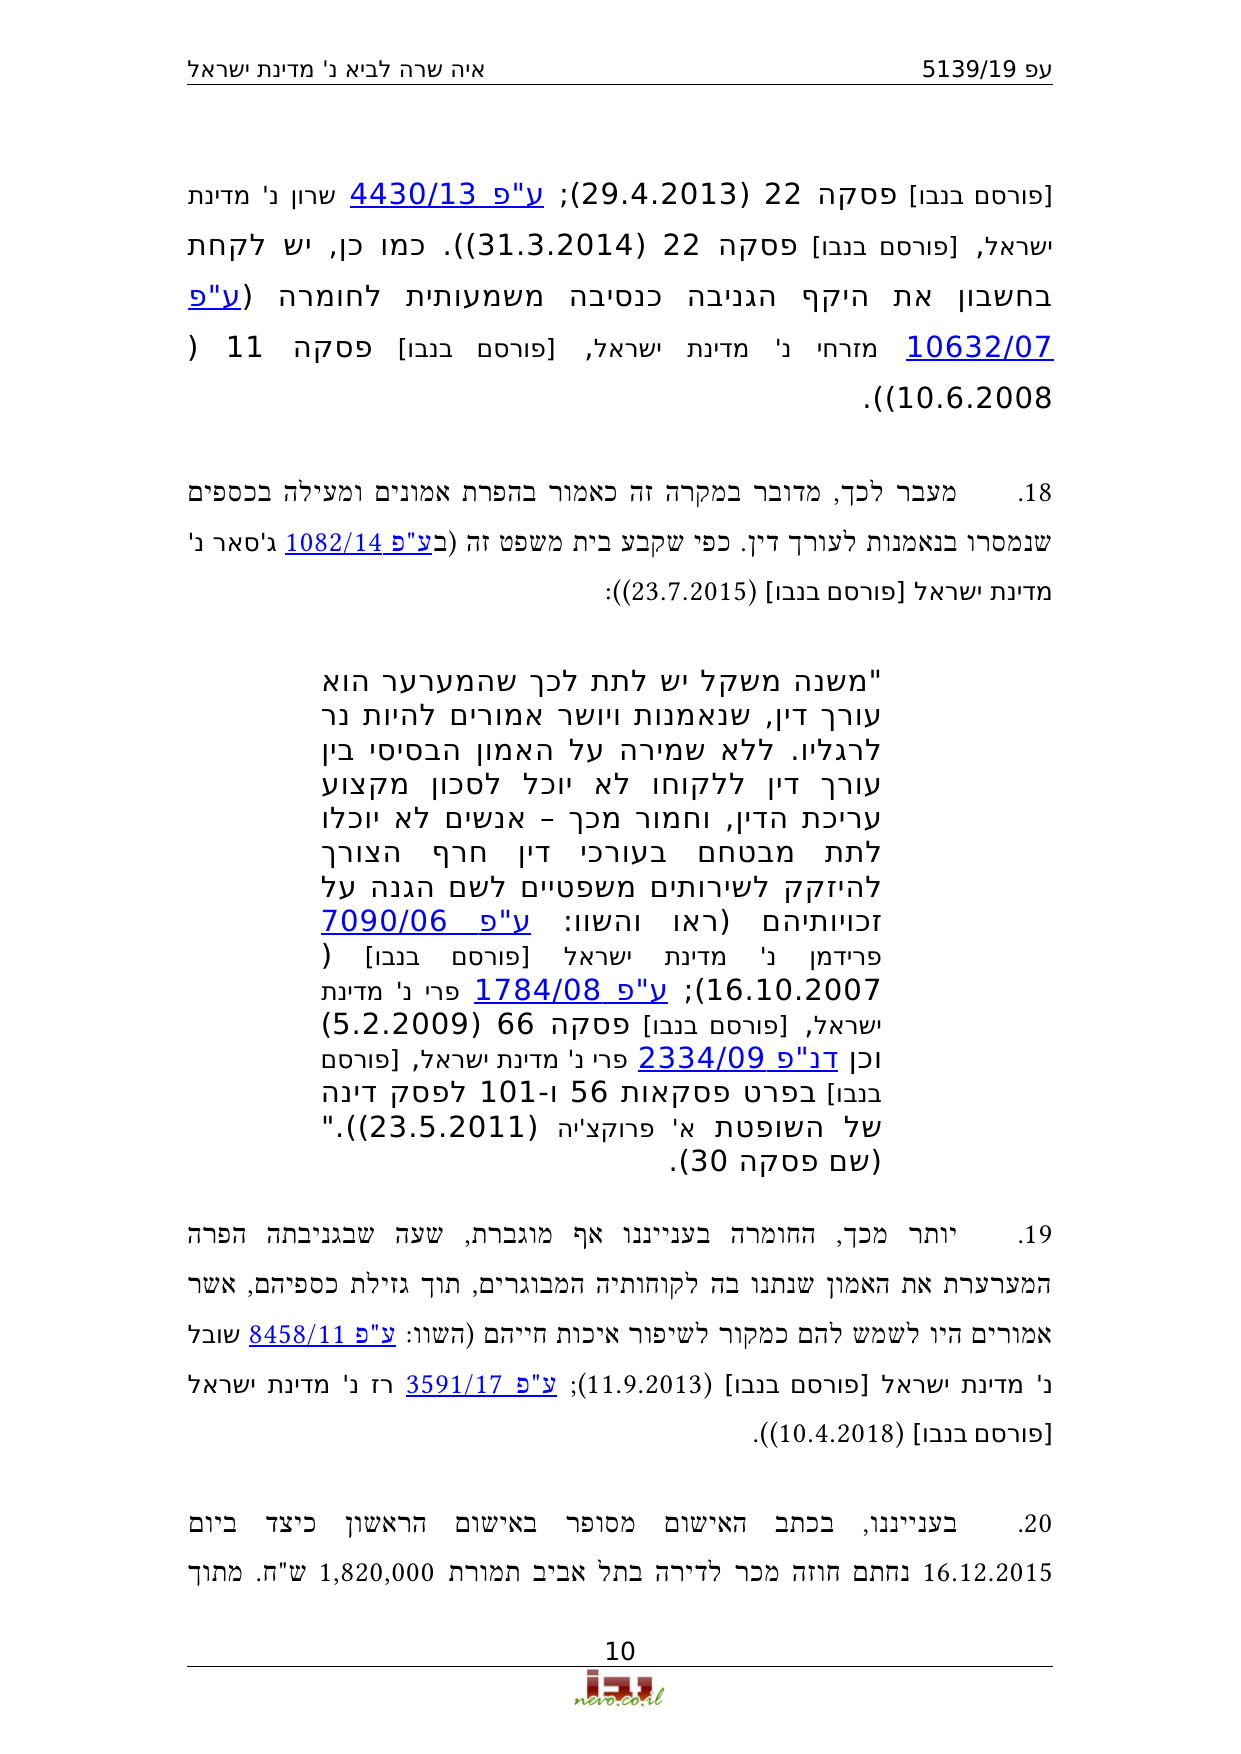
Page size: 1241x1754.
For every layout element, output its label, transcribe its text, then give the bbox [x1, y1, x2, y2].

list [187, 1506, 1053, 1589]
text "משנה משקל יש לתת לכך שהמערער הוא עורך דין, שנאמנות ויושר אמורים להיות נר לרגליו. ללא שמירה על האמון הבסיסי בין עורך דין ללקוחו לא יוכל לסכון מקצוע עריכת הדין, וחמור מכך – אנשים לא יוכלו לתת מבטחם בעורכי דין חרף הצורך להיזקק לשירותים משפטיים לשם הגנה על זכויותיהם (ראו והשוו: ע"פ 7090/06 פרידמן נ' מדינת ישראל [פורסם בנבו] (16.10.2007); ע"פ 1784/08 פרי נ' מדינת ישראל, [פורסם בנבו] פסקה 66 (5.2.2009) וכן דנ"פ 2334/09 פרי נ' מדינת ישראל, [פורסם בנבו] בפרט פסקאות 56 ו-101 לפסק דינה של השופטת א' פרוקצ'יה (23.5.2011))." (שם פסקה 30). [321, 664, 882, 1178]
picture [574, 1669, 666, 1707]
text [187, 177, 1053, 415]
list יותר מכך, החומרה בענייננו אף מוגברת, שעה שבגניבתה הפרה המערערת את האמון שנתנו בה לקוחותיה המבוגרים, תוך גזילת כספיהם, אשר אמורים היו לשמש להם כמקור לשיפור איכות חייהם (השוו: ע"פ 8458/11 שובל נ' מדינת ישראל [פורסם בנבו] (11.9.2013); ע"פ 3591/17 רז נ' מדינת ישראל [פורסם בנבו] (10.4.2018)). [187, 1218, 1053, 1450]
list מעבר לכך, מדובר במקרה זה כאמור בהפרת אמונים ומעילה בכספים שנמסרו בנאמנות לעורך דין. כפי שקבע בית משפט זה (בע"פ 1082/14 ג'סאר נ' מדינת ישראל [פורסם בנבו] (23.7.2015)): [187, 475, 1053, 608]
